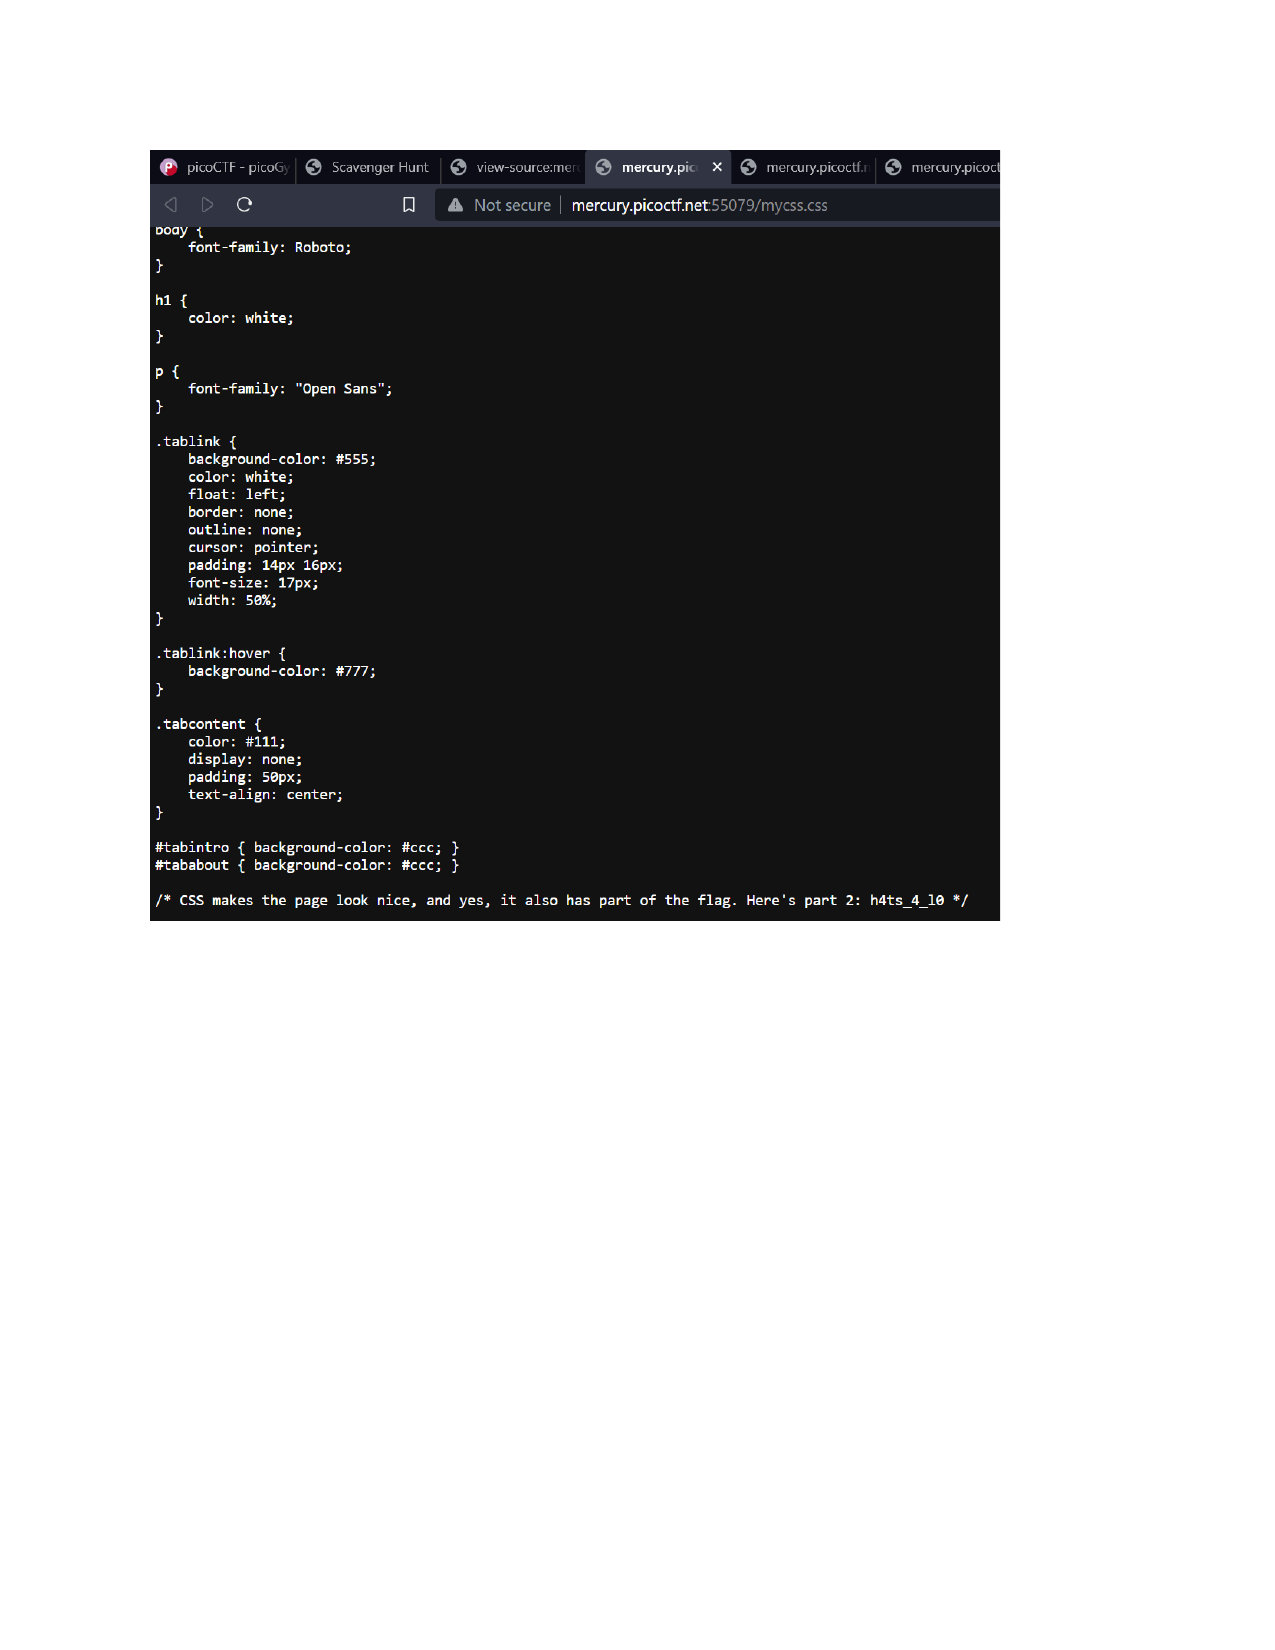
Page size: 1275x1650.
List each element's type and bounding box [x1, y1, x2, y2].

picture [150, 150, 1001, 921]
